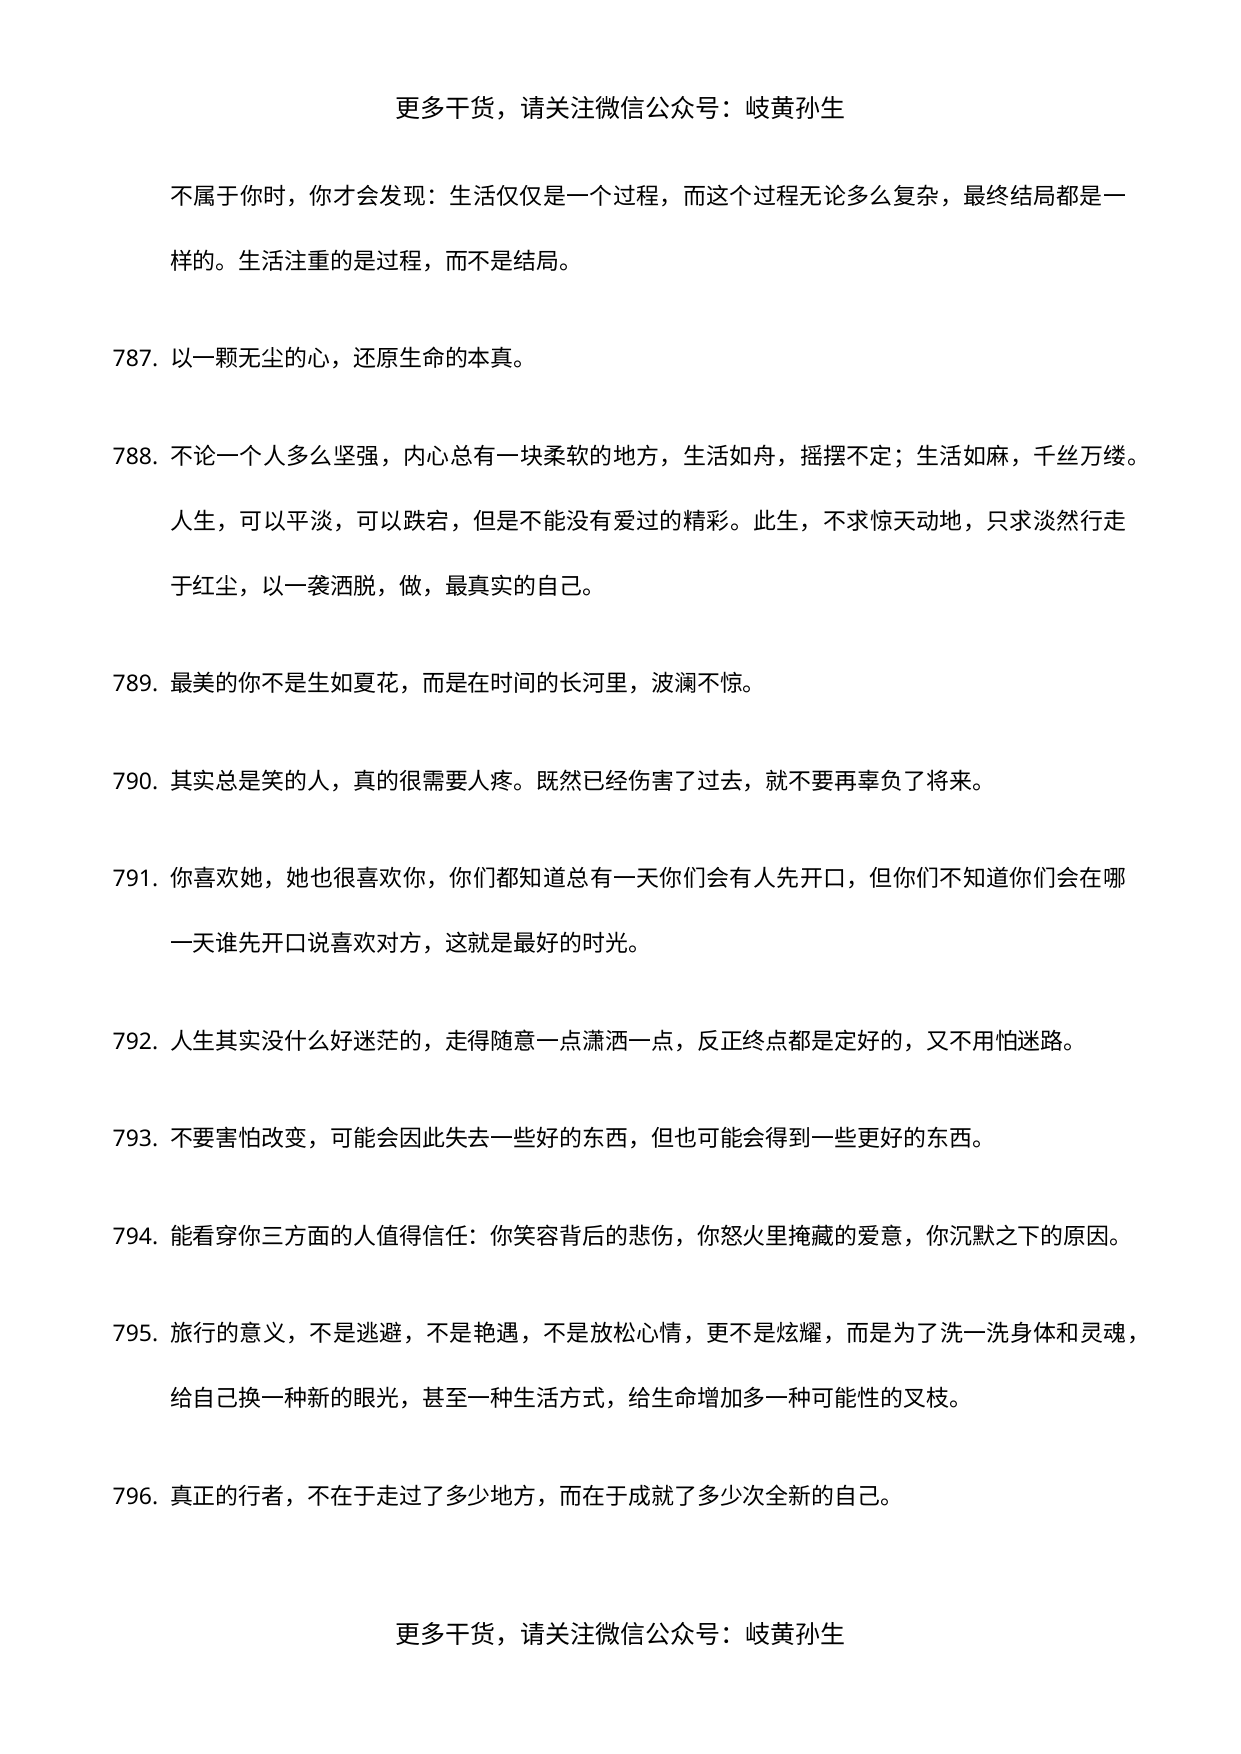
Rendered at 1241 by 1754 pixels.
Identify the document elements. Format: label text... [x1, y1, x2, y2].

list 人生其实没什么好迷茫的，走得随意一点潇洒一点，反正终点都是定好的，又不用怕迷路。 [112, 1007, 1128, 1072]
list 真正的行者，不在于走过了多少地方，而在于成就了多少次全新的自己。 [112, 1462, 1128, 1527]
list 以一颗无尘的心，还原生命的本真。 [112, 324, 1128, 389]
list 不论一个人多么坚强，内心总有一块柔软的地方，生活如舟，摇摆不定；生活如麻，千丝万缕。人生，可以平淡，可以跌宕，但是不能没有爱过的精彩。此生，不求惊天动地，只求淡然行走于红尘，以一袭洒脱，做，最真实的自己。 [112, 422, 1128, 617]
list 能看穿你三方面的人值得信任：你笑容背后的悲伤，你怒火里掩藏的爱意，你沉默之下的原因。 [112, 1202, 1128, 1267]
list 不要害怕改变，可能会因此失去一些好的东西，但也可能会得到一些更好的东西。 [112, 1104, 1128, 1169]
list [112, 162, 1128, 292]
list 你喜欢她，她也很喜欢你，你们都知道总有一天你们会有人先开口，但你们不知道你们会在哪一天谁先开口说喜欢对方，这就是最好的时光。 [112, 844, 1128, 974]
list 旅行的意义，不是逃避，不是艳遇，不是放松心情，更不是炫耀，而是为了洗一洗身体和灵魂，给自己换一种新的眼光，甚至一种生活方式，给生命增加多一种可能性的叉枝。 [112, 1299, 1128, 1429]
list 其实总是笑的人，真的很需要人疼。既然已经伤害了过去，就不要再辜负了将来。 [112, 747, 1128, 812]
list 最美的你不是生如夏花，而是在时间的长河里，波澜不惊。 [112, 649, 1128, 714]
